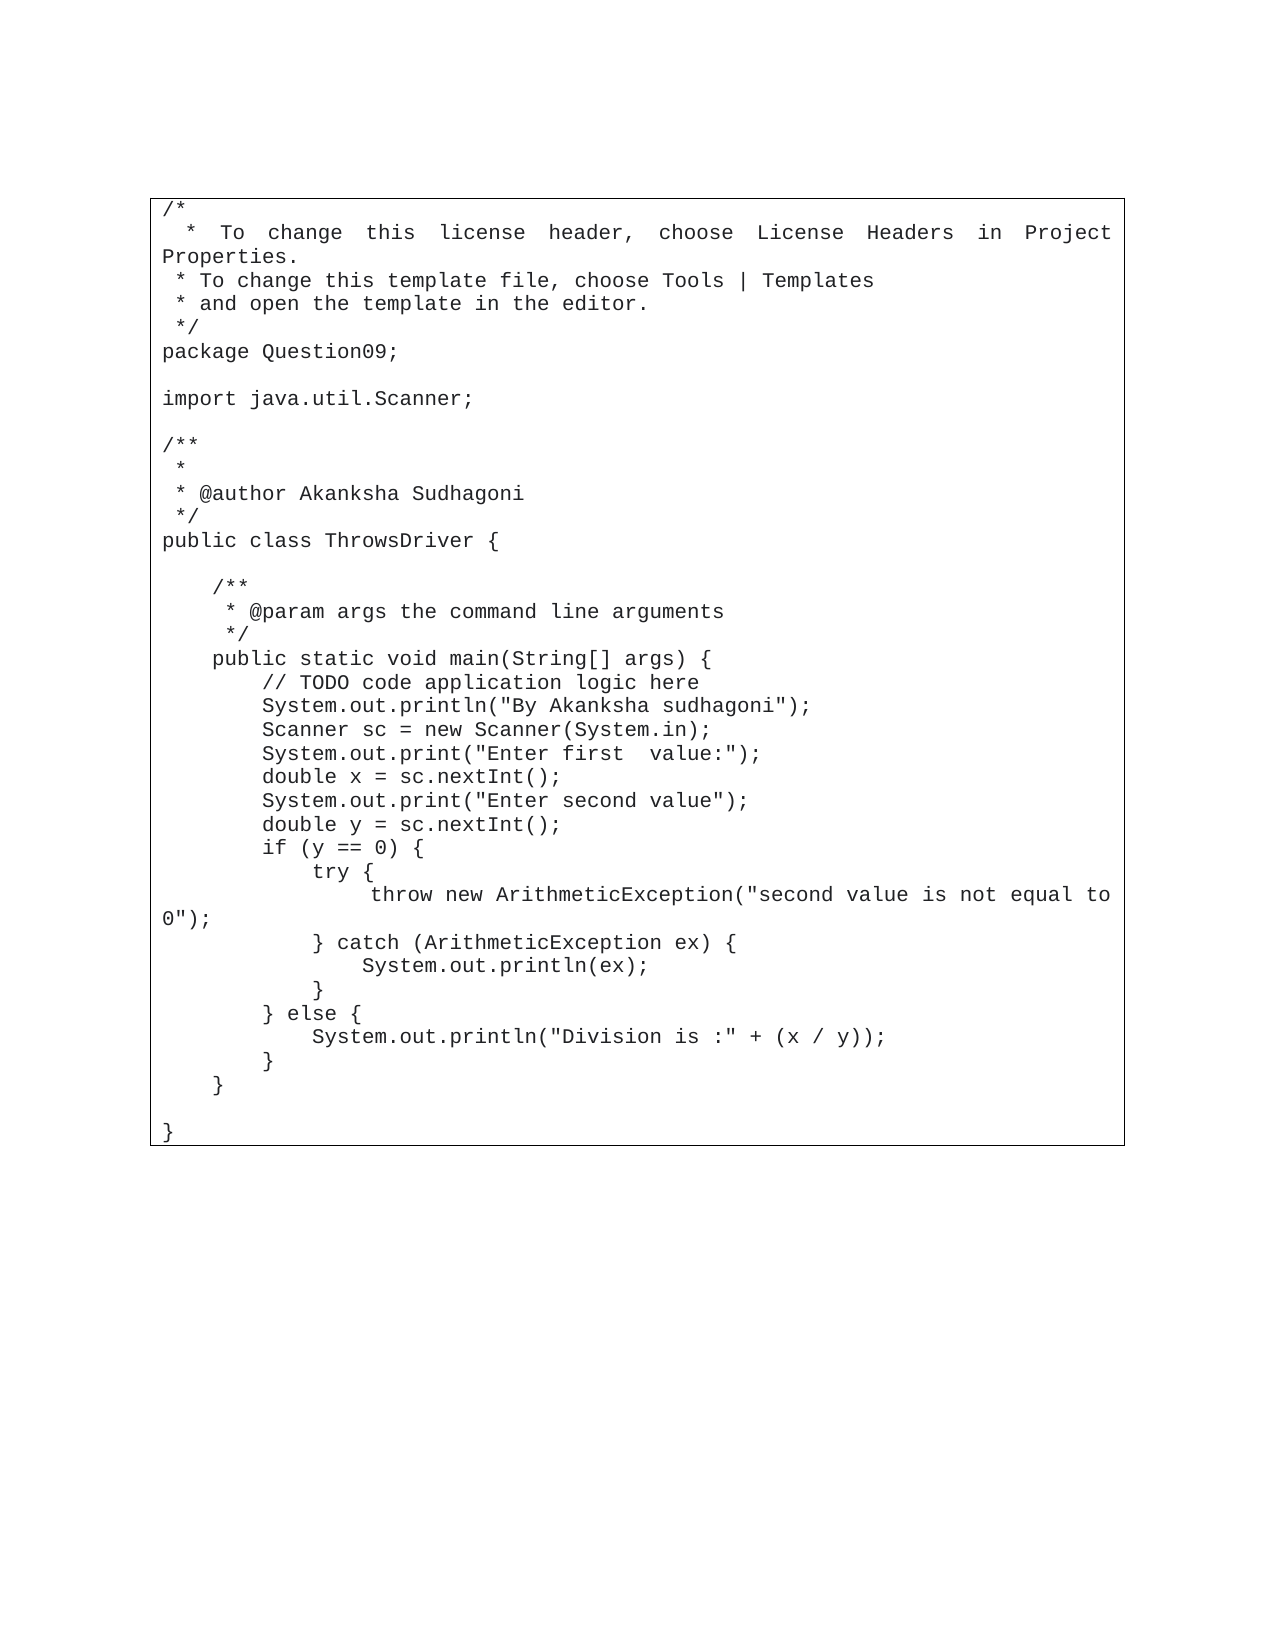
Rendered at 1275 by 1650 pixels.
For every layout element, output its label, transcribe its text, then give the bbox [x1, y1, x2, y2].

table_header /* * To change this license header, choose License Headers in Project Properties. * To change this template file, choose Tools | Templates * and open the template in the editor. */ package Question09; import java.util.Scanner; /** * * @author Akanksha Sudhagoni */ public class ThrowsDriver { /** * @param args the command line arguments */ public static void main(String[] args) { // TODO code application logic here System.out.println("By Akanksha sudhagoni"); Scanner sc = new Scanner(System.in); System.out.print("Enter first value:"); double x = sc.nextInt(); System.out.print("Enter second value"); double y = sc.nextInt(); if (y == 0) { try { throw new ArithmeticException("second value is not equal to 0"); } catch (ArithmeticException ex) { System.out.println(ex); } } else { System.out.println("Division is :" + (x / y)); } } } [151, 199, 1124, 1144]
